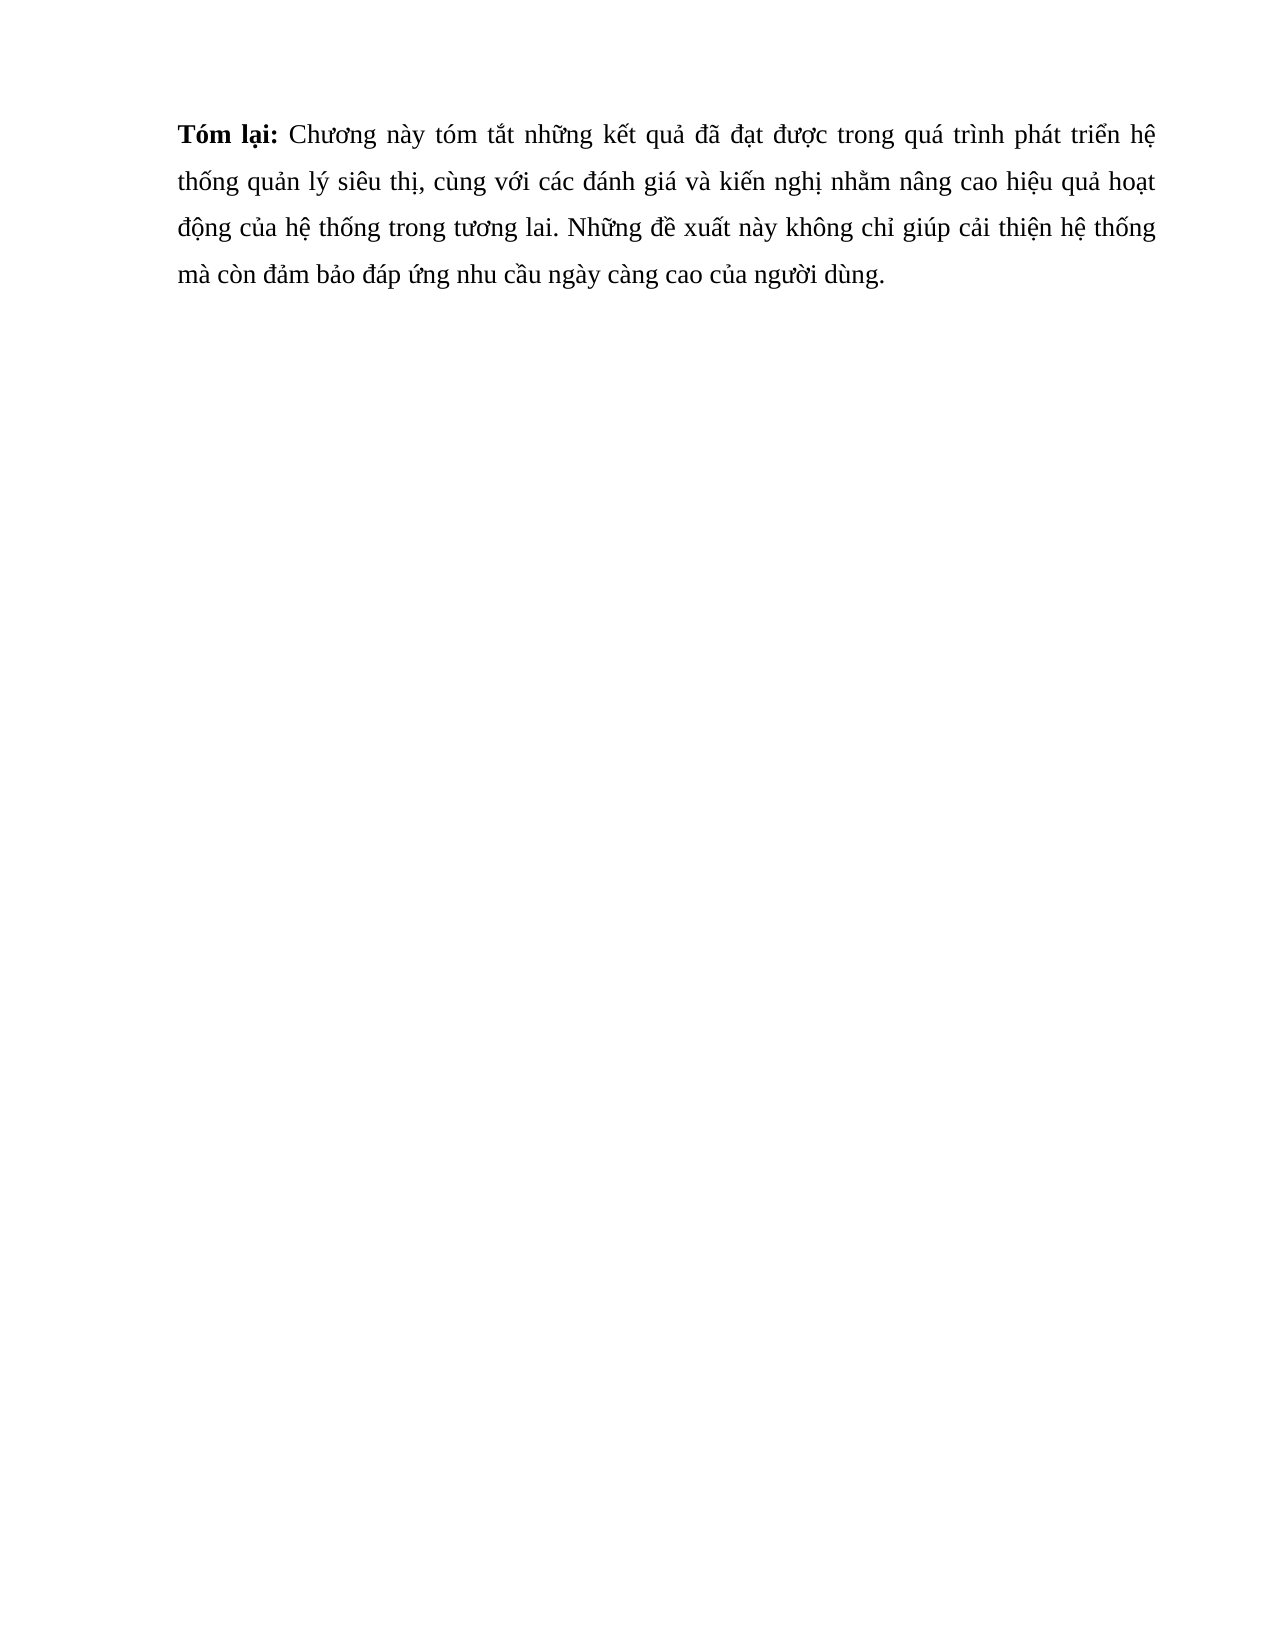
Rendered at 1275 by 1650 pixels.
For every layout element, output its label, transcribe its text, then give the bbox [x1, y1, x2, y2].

text Tóm lại: Chương này tóm tắt những kết quả đã đạt được trong quá trình phát triển hệ thống quản lý siêu thị, cùng với các đánh giá và kiến nghị nhằm nâng cao hiệu quả hoạt động của hệ thống trong tương lai. Những đề xuất này không chỉ giúp cải thiện hệ thống mà còn đảm bảo đáp ứng nhu cầu ngày càng cao của người dùng. [177, 118, 1157, 289]
